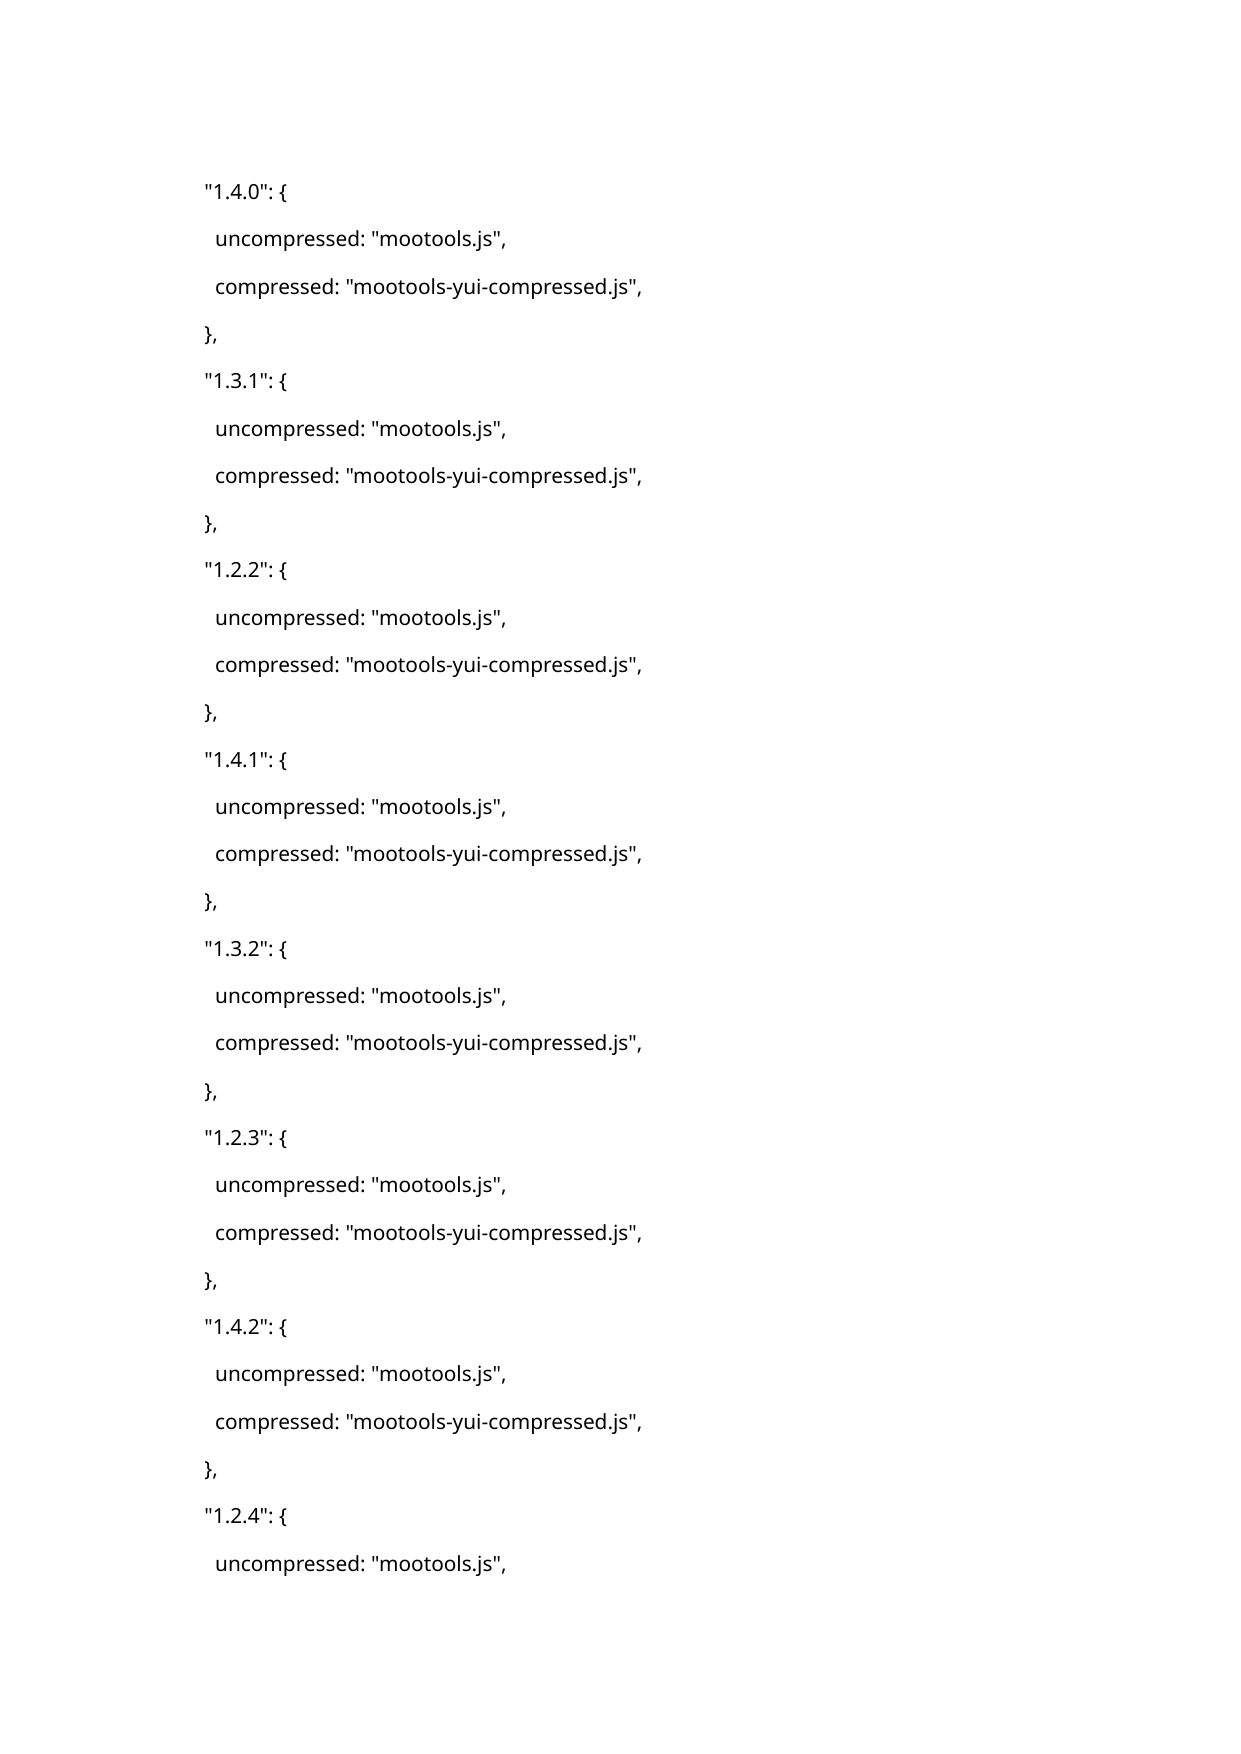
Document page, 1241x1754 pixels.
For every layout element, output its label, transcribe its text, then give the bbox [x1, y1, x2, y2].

text "1.2.3": { [150, 1123, 1090, 1151]
text "1.3.1": { [150, 366, 1090, 395]
text }, [150, 319, 1090, 347]
text }, [150, 1076, 1090, 1104]
text uncompressed: "mootools.js", [150, 224, 1090, 253]
text uncompressed: "mootools.js", [150, 1549, 1090, 1577]
text compressed: "mootools-yui-compressed.js", [150, 839, 1090, 868]
text uncompressed: "mootools.js", [150, 981, 1090, 1009]
text "1.4.2": { [150, 1312, 1090, 1341]
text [150, 461, 1090, 489]
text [150, 1218, 1090, 1246]
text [150, 272, 1090, 300]
text compressed: "mootools-yui-compressed.js", [150, 650, 1090, 678]
text "1.4.0": { [150, 177, 1090, 206]
text uncompressed: "mootools.js", [150, 1170, 1090, 1199]
text compressed: "mootools-yui-compressed.js", [150, 1028, 1090, 1057]
text }, [150, 697, 1090, 726]
text "1.3.2": { [150, 934, 1090, 962]
text uncompressed: "mootools.js", [150, 603, 1090, 631]
text uncompressed: "mootools.js", [150, 792, 1090, 820]
text }, [150, 887, 1090, 915]
text }, [150, 1454, 1090, 1482]
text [150, 1407, 1090, 1435]
text "1.2.4": { [150, 1501, 1090, 1530]
text "1.4.1": { [150, 745, 1090, 773]
text uncompressed: "mootools.js", [150, 414, 1090, 442]
text "1.2.2": { [150, 556, 1090, 584]
text uncompressed: "mootools.js", [150, 1359, 1090, 1388]
text }, [150, 508, 1090, 537]
text }, [150, 1265, 1090, 1293]
